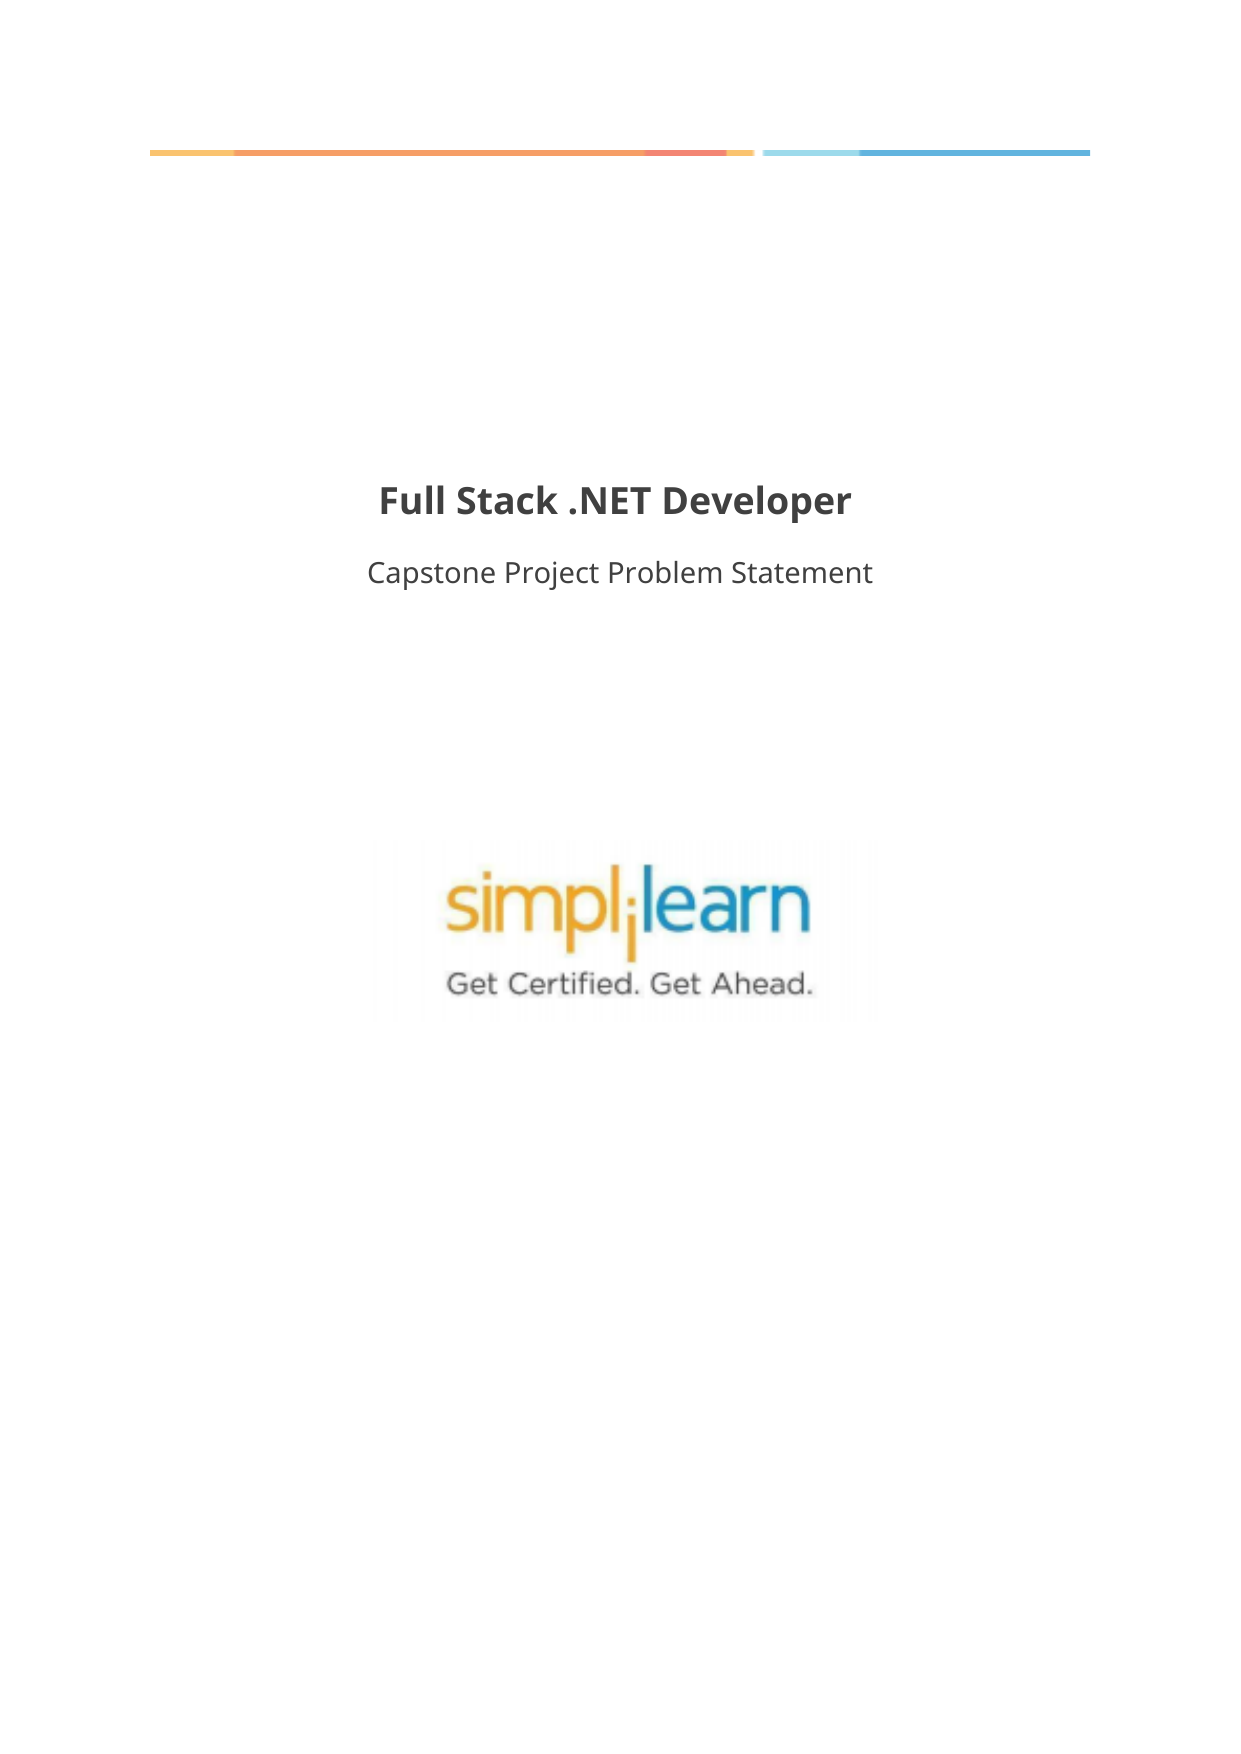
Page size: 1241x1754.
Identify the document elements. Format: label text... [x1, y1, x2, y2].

picture [150, 150, 1091, 156]
text Capstone Project Problem Statement [150, 552, 1090, 592]
picture [372, 840, 886, 1022]
text Full Stack .NET Developer [150, 475, 1090, 526]
